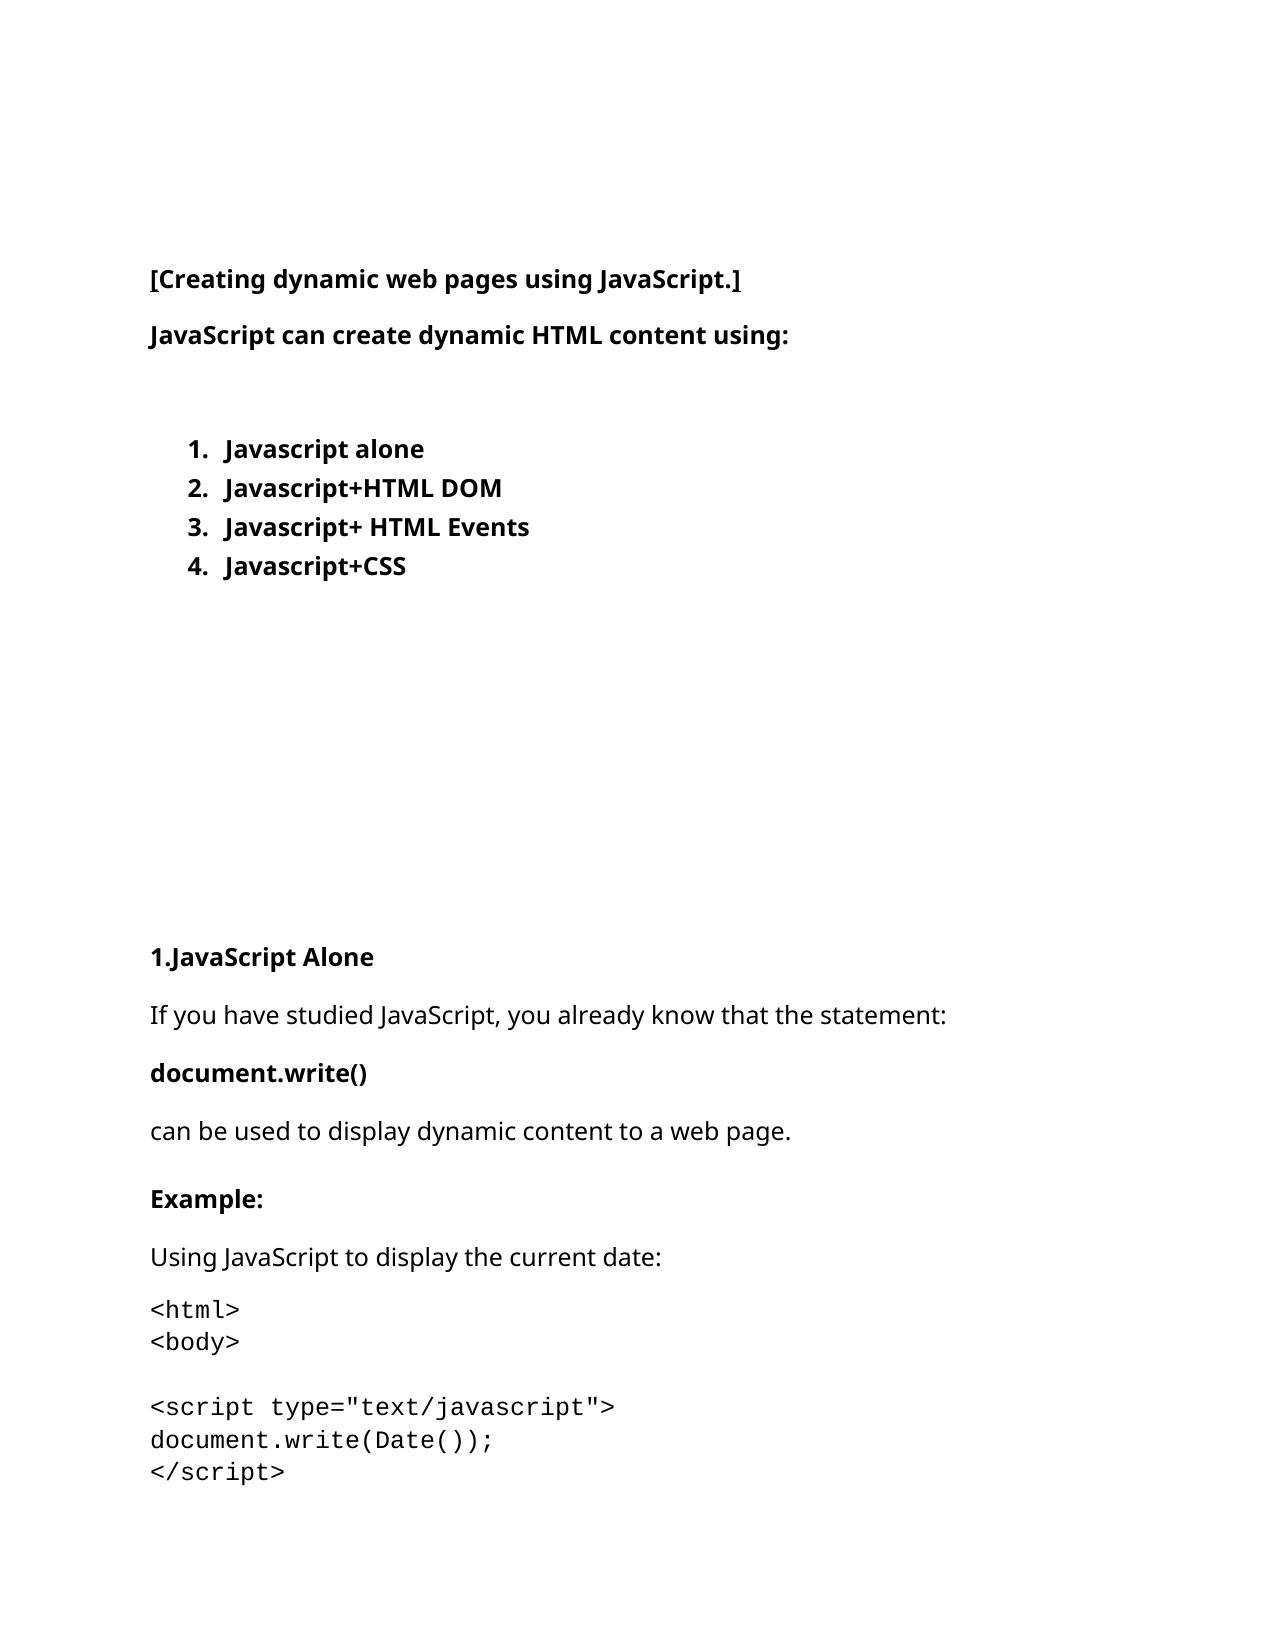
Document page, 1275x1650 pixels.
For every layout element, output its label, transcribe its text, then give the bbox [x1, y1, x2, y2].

list Javascript alone [187, 431, 1125, 465]
text <html> [150, 1297, 1125, 1326]
text <script type="text/javascript"> [150, 1395, 1125, 1423]
text Using JavaScript to display the current date: [150, 1239, 1125, 1274]
text document.write() [150, 1055, 1125, 1089]
list Javascript+HTML DOM [187, 470, 1125, 504]
subtitle 1.JavaScript Alone [150, 939, 1125, 974]
text </script> [150, 1460, 1125, 1488]
subtitle Example: [150, 1182, 1125, 1216]
list Javascript+ HTML Events [187, 509, 1125, 544]
list Javascript+CSS [187, 549, 1125, 583]
text If you have studied JavaScript, you already know that the statement: [150, 997, 1125, 1032]
text [Creating dynamic web pages using JavaScript.] [150, 262, 1125, 296]
text document.write(Date()); [150, 1427, 1125, 1456]
text JavaScript can create dynamic HTML content using: [150, 317, 1125, 352]
text can be used to display dynamic content to a web page. [150, 1113, 1125, 1147]
text <body> [150, 1330, 1125, 1358]
